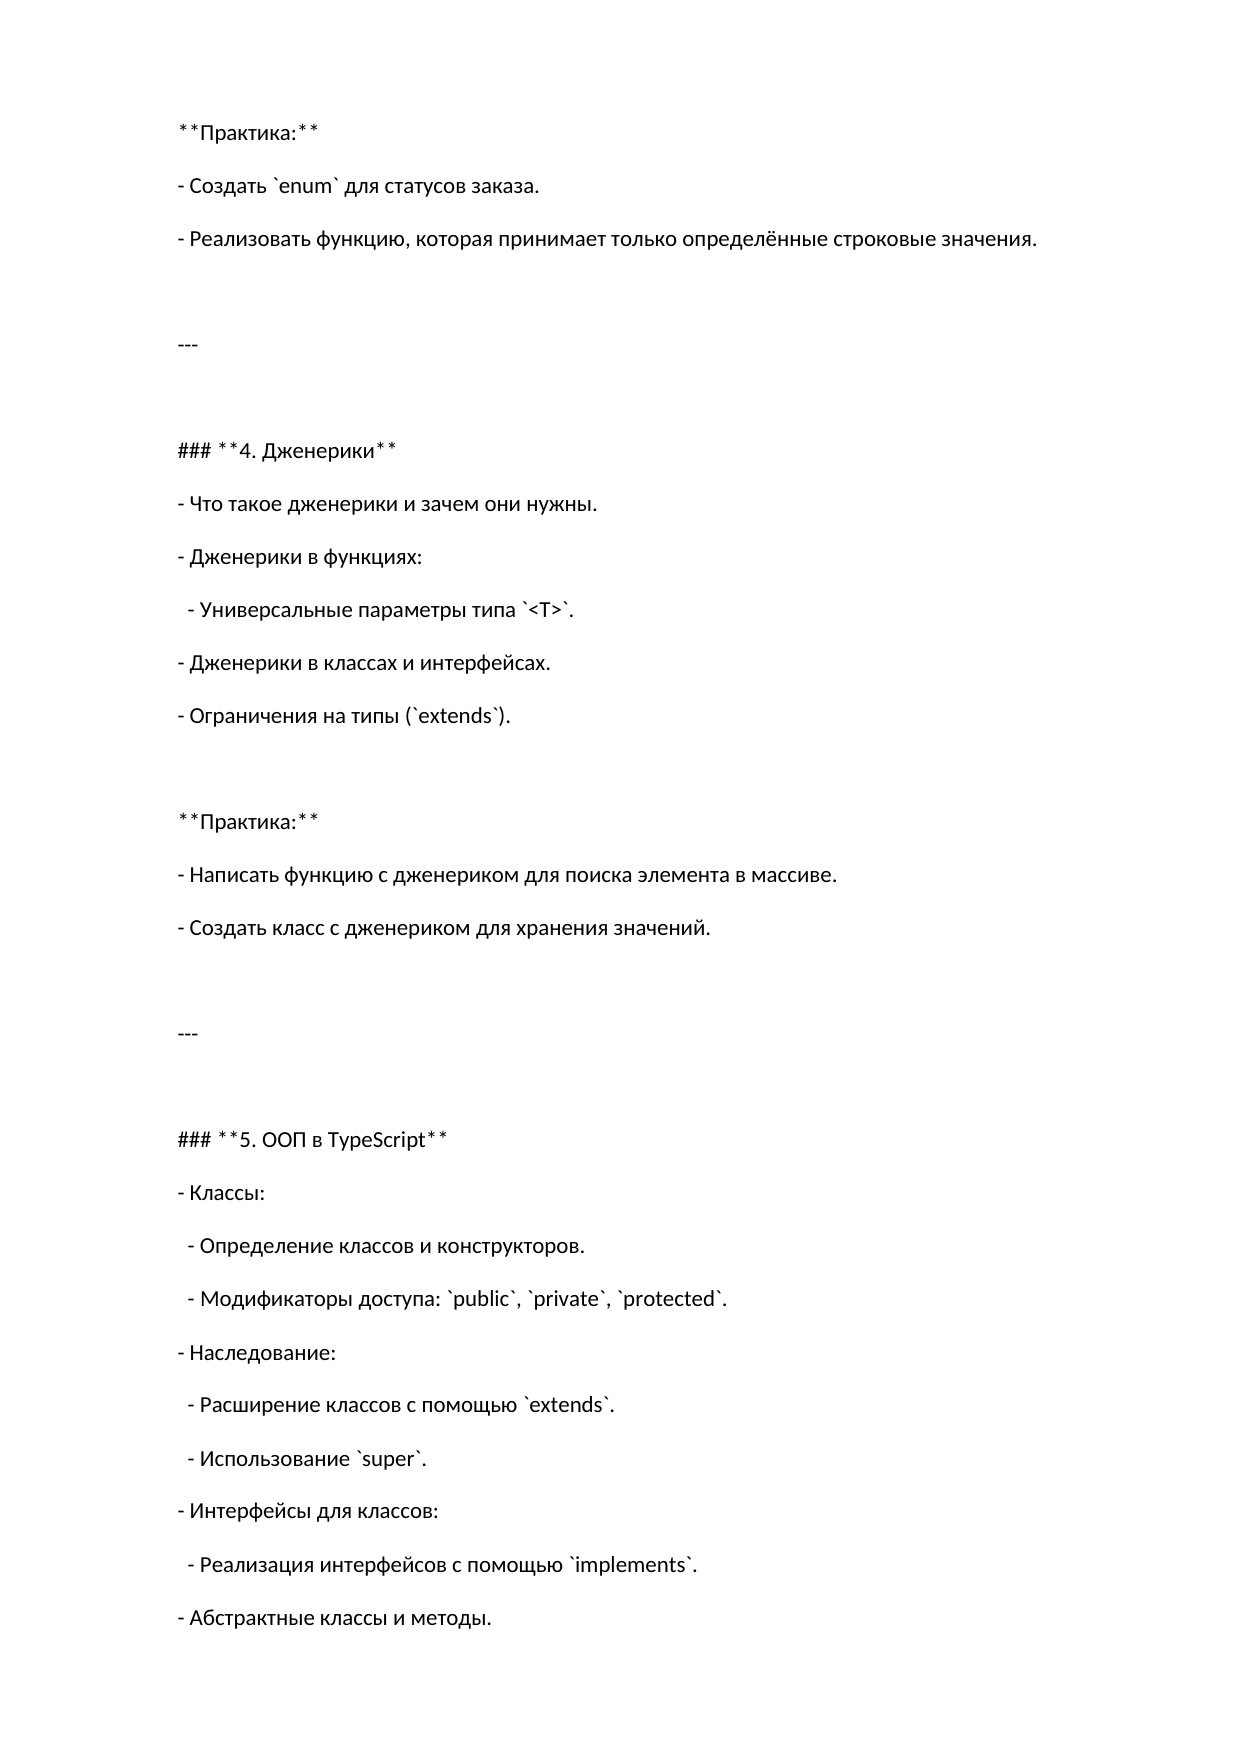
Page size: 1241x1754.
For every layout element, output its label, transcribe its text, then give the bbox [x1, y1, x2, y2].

text - Модификаторы доступа: `public`, `private`, `protected`. [177, 1284, 1152, 1313]
text - Абстрактные классы и методы. [177, 1603, 1152, 1631]
text - Интерфейсы для классов: [177, 1497, 1152, 1525]
text **Практика:** [177, 118, 1152, 146]
text - Реализация интерфейсов с помощью `implements`. [177, 1550, 1152, 1578]
text - Что такое дженерики и зачем они нужны. [177, 489, 1152, 517]
text - Дженерики в классах и интерфейсах. [177, 648, 1152, 676]
text - Расширение классов с помощью `extends`. [177, 1391, 1152, 1419]
text - Использование `super`. [177, 1444, 1152, 1472]
text - Написать функцию с дженериком для поиска элемента в массиве. [177, 860, 1152, 888]
text - Универсальные параметры типа `<T>`. [177, 595, 1152, 623]
text - Реализовать функцию, которая принимает только определённые строковые значения. [177, 224, 1152, 252]
text - Классы: [177, 1178, 1152, 1207]
text - Создать класс с дженериком для хранения значений. [177, 913, 1152, 941]
text --- [177, 330, 1152, 358]
text **Практика:** [177, 807, 1152, 835]
text - Ограничения на типы (`extends`). [177, 701, 1152, 729]
text - Наследование: [177, 1338, 1152, 1366]
text - Дженерики в функциях: [177, 542, 1152, 570]
text ### **4. Дженерики** [177, 436, 1152, 464]
text ### **5. ООП в TypeScript** [177, 1126, 1152, 1153]
text - Определение классов и конструкторов. [177, 1232, 1152, 1259]
text --- [177, 1019, 1152, 1047]
text - Создать `enum` для статусов заказа. [177, 171, 1152, 199]
